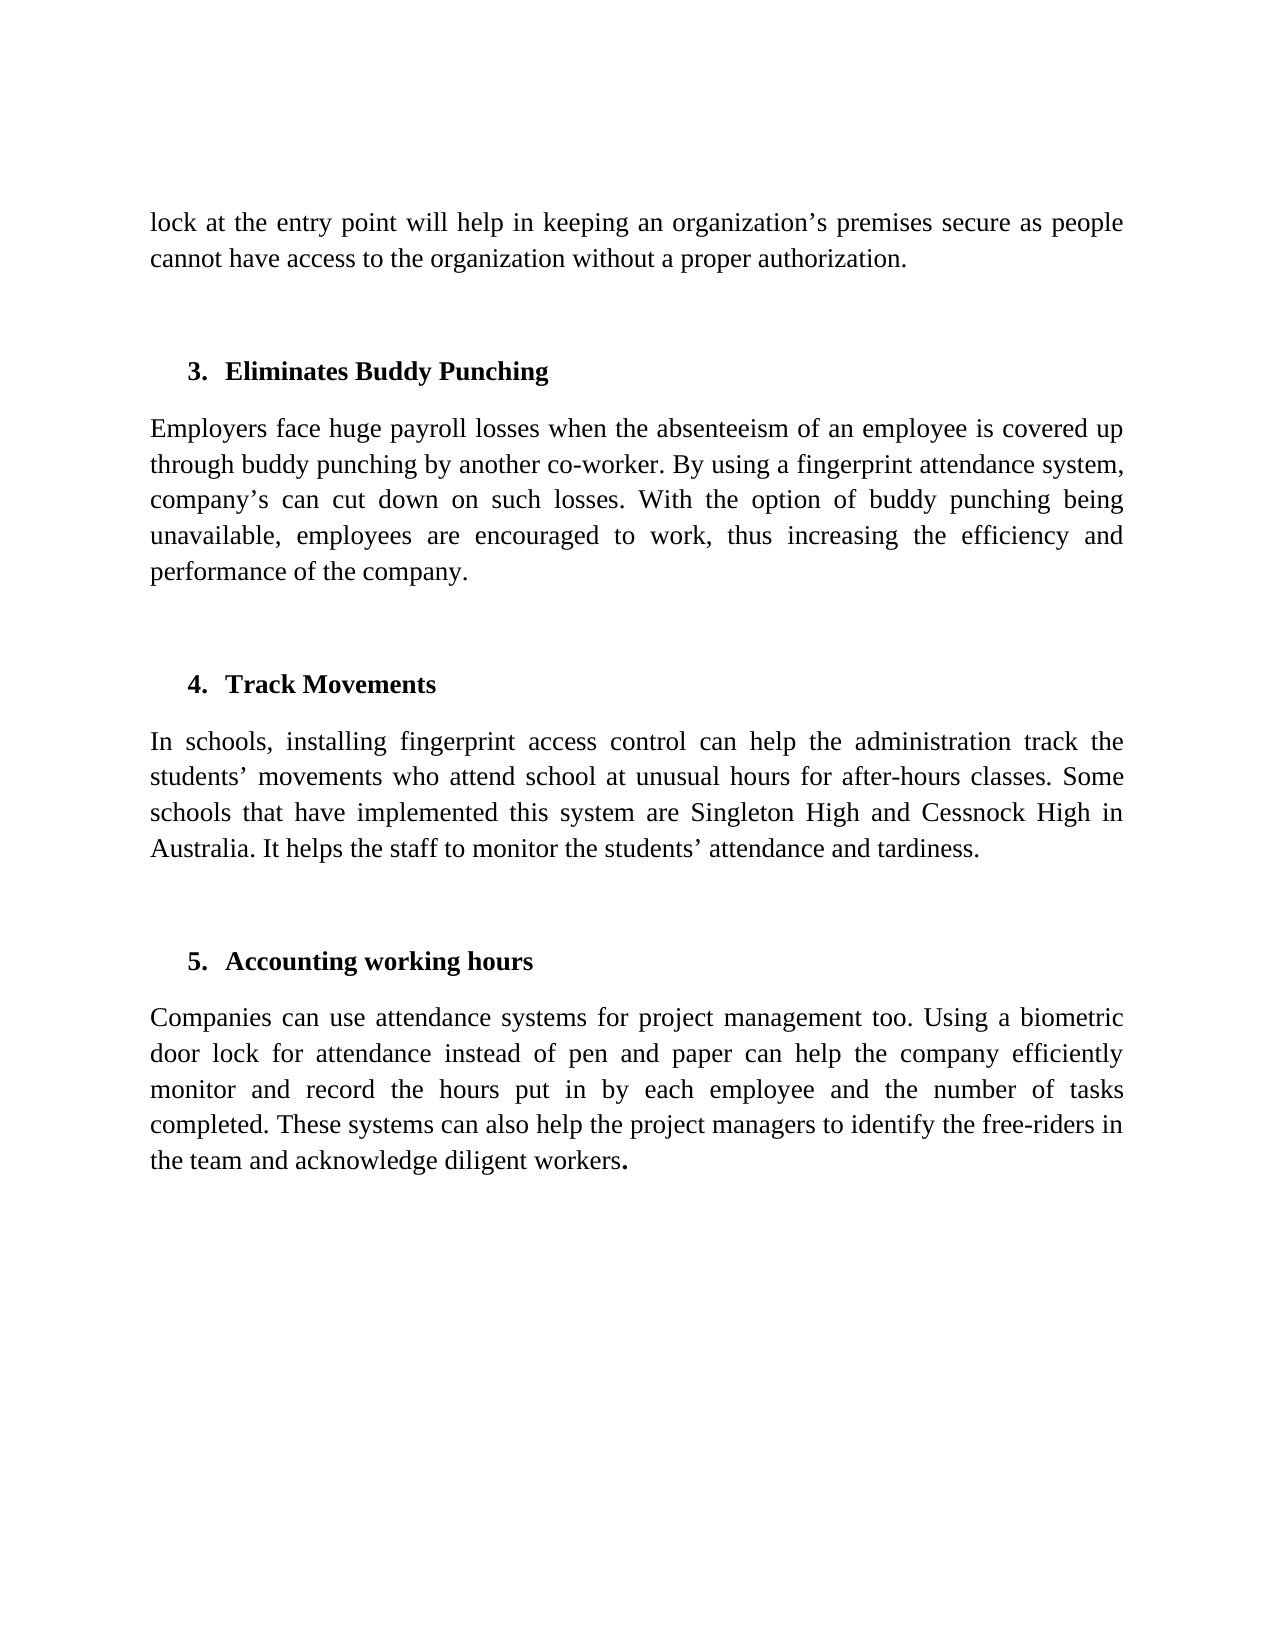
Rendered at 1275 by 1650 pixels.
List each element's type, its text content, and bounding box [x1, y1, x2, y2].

text lock at the entry point will help in keeping an organization’s premises secure as people cannot have access to the organization without a proper authorization. [150, 207, 1125, 273]
text In schools, installing fingerprint access control can help the administration track the students’ movements who attend school at unusual hours for after-hours classes. Some schools that have implemented this system are Singleton High and Cessnock High in Australia. It helps the staff to monitor the students’ attendance and tardiness. [150, 724, 1125, 863]
text Companies can use attendance systems for project management too. Using a biometric door lock for attendance instead of pen and paper can help the company efficiently monitor and record the hours put in by each employee and the number of tasks completed. These systems can also help the project managers to identify the free-riders in the team and acknowledge diligent workers. [150, 1001, 1125, 1176]
list Eliminates Buddy Punching [187, 355, 1125, 387]
text Employers face huge payroll losses when the absenteeism of an employee is covered up through buddy punching by another co-worker. By using a fingerprint attendance system, company’s can cut down on such losses. With the option of buddy punching being unavailable, employees are encouraged to work, thus increasing the efficiency and performance of the company. [150, 412, 1125, 586]
list Track Movements [187, 668, 1125, 699]
list Accounting working hours [187, 945, 1125, 976]
